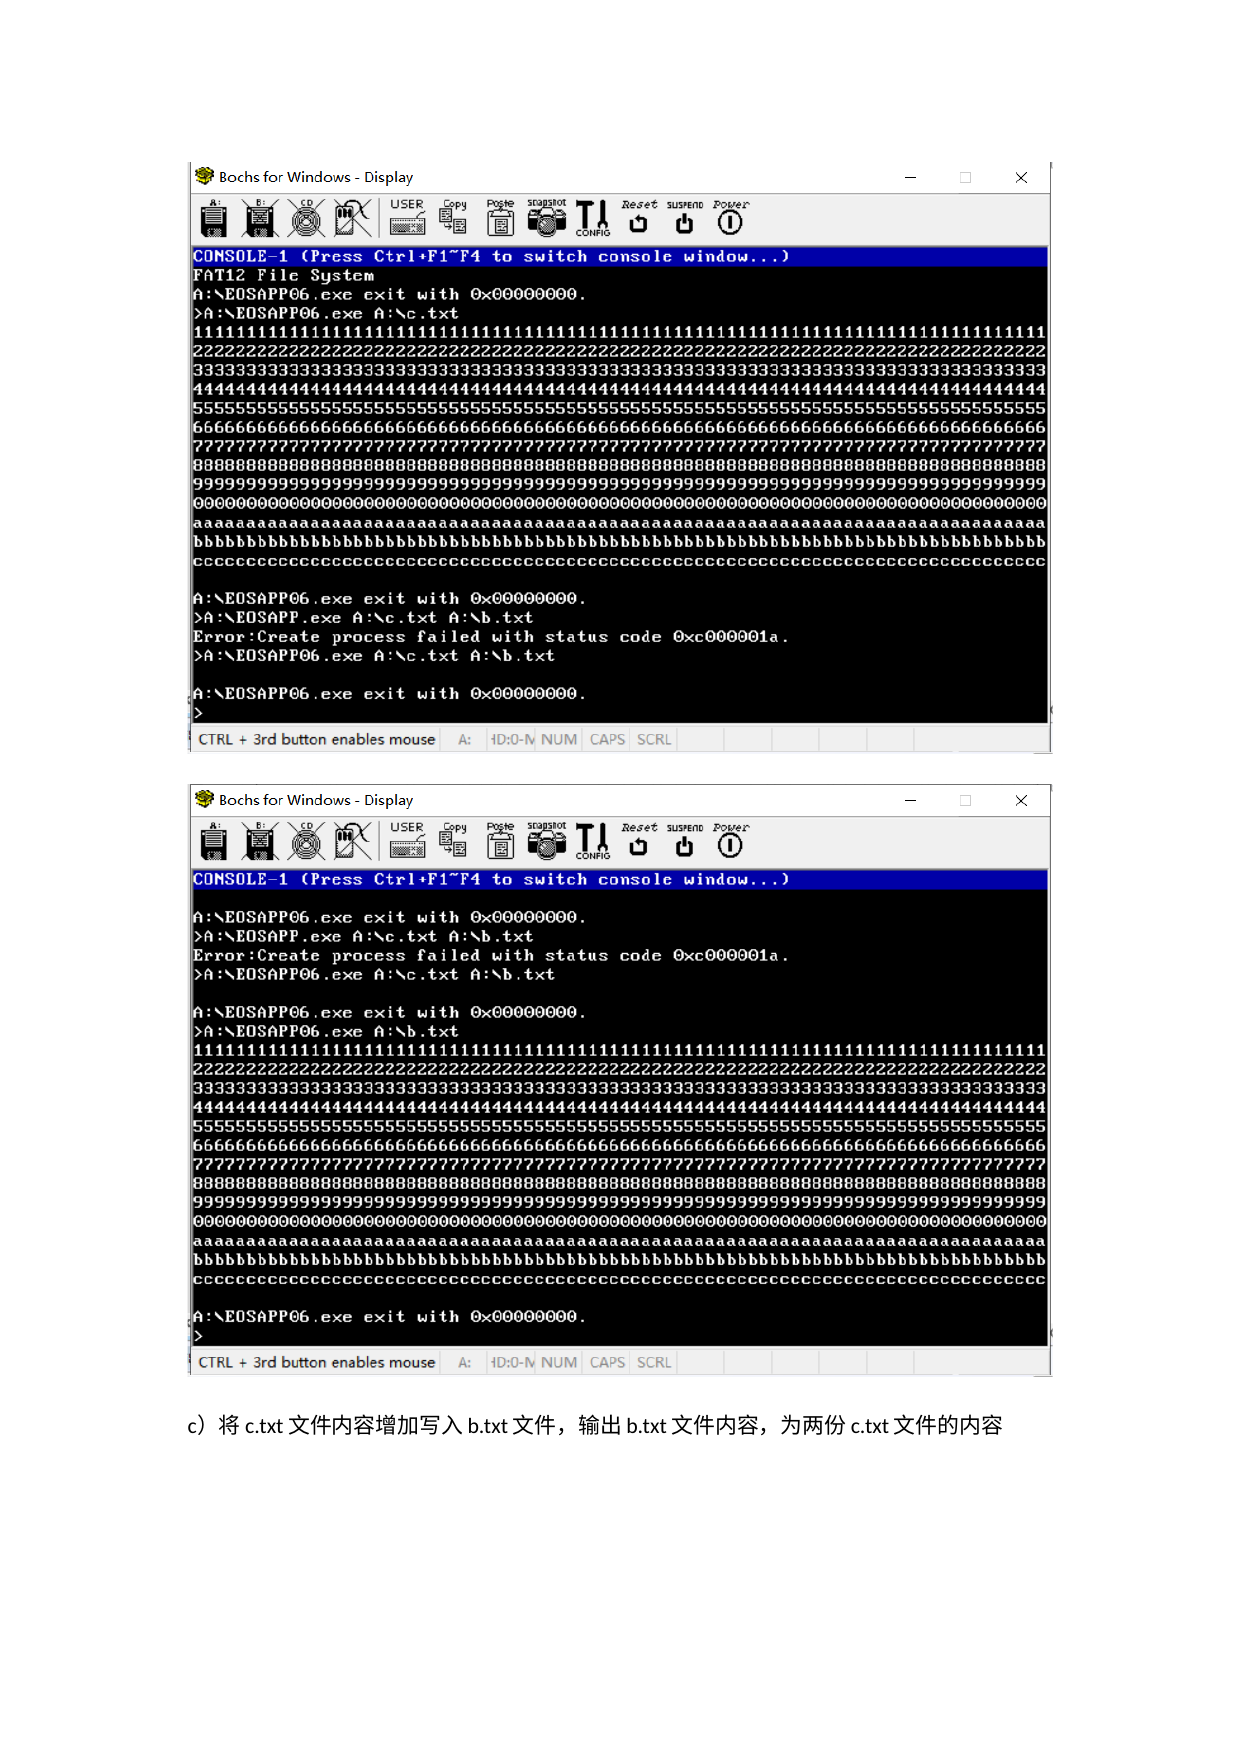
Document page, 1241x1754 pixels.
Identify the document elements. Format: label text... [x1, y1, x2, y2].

text c）将c.txt文件内容增加写入b.txt文件，输出b.txt文件内容，为两份c.txt文件的内容 [187, 1408, 1053, 1440]
picture [187, 162, 1053, 754]
picture [187, 784, 1053, 1377]
